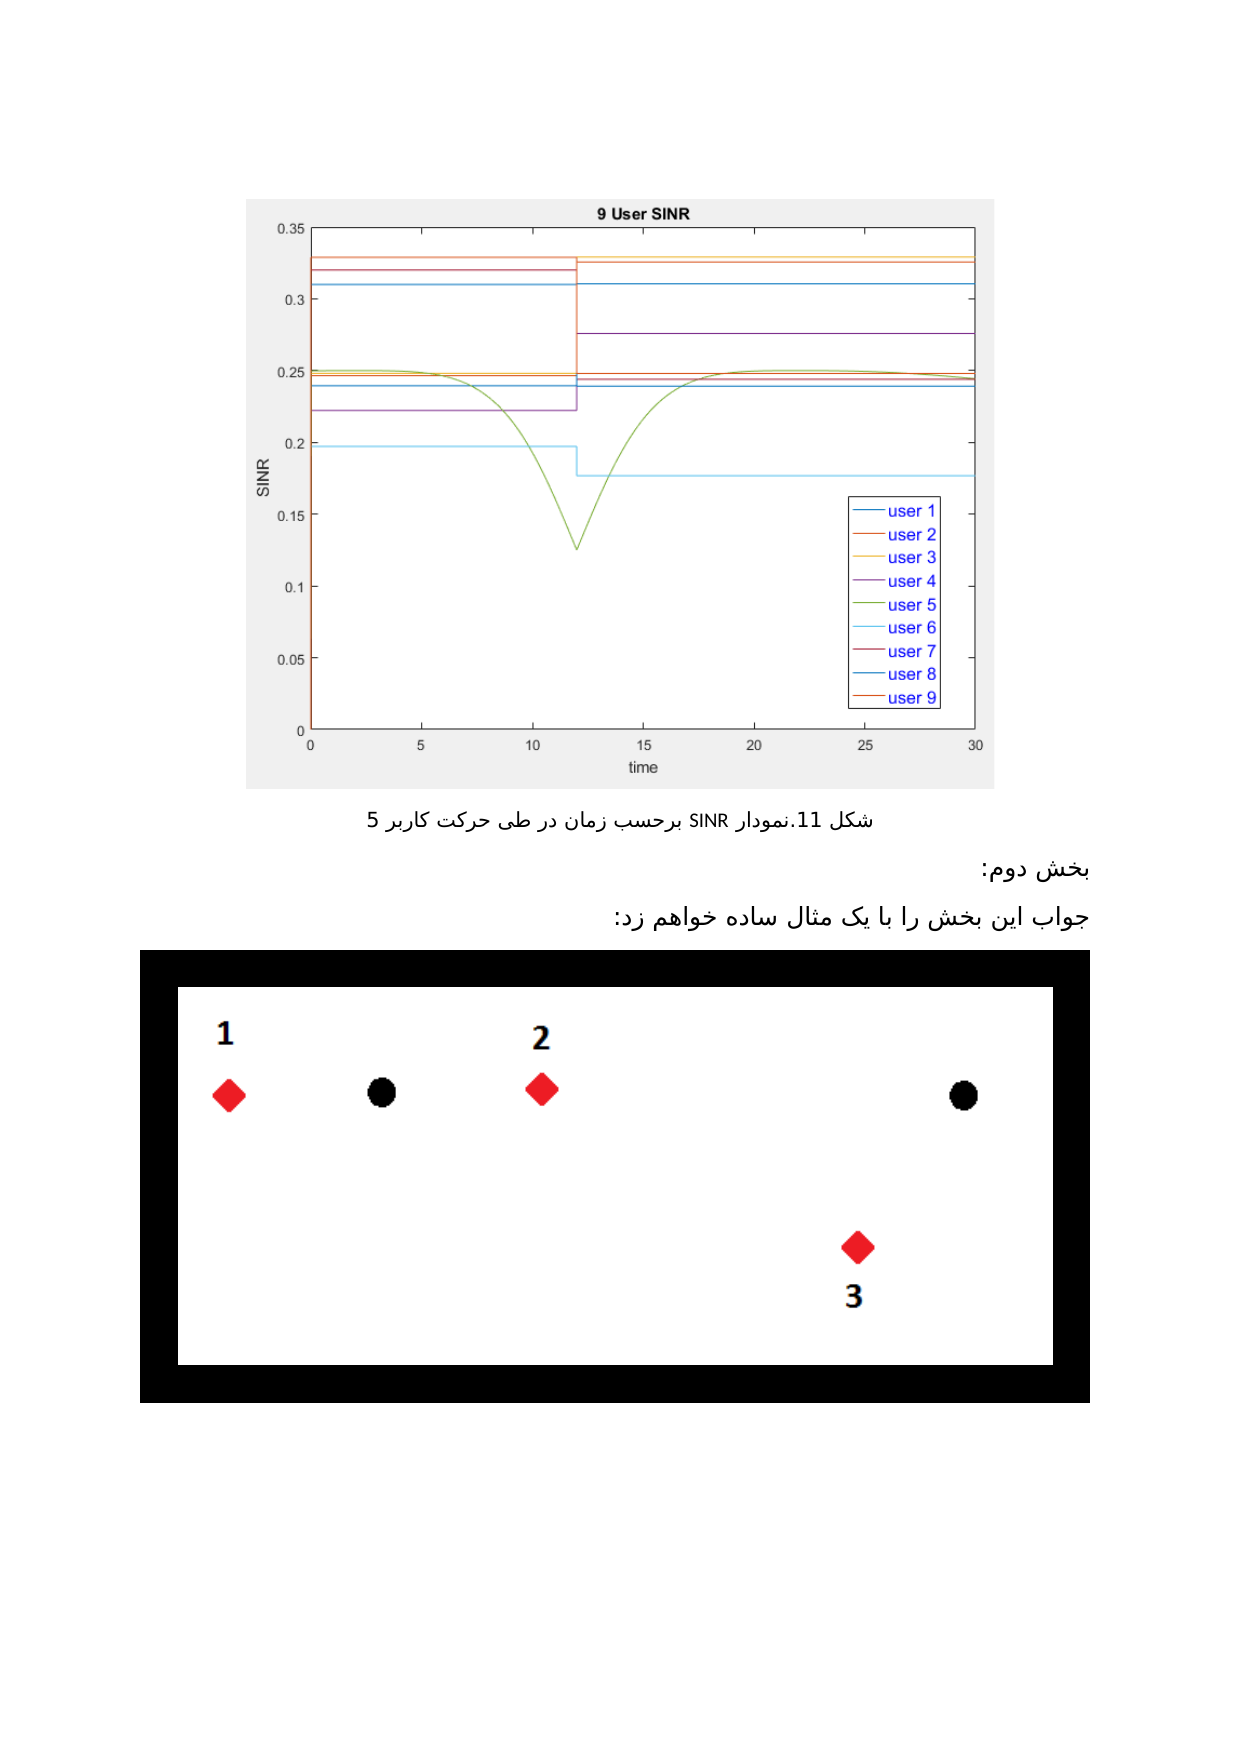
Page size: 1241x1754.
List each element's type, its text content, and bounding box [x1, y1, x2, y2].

text شکل 11.نمودار SINR برحسب زمان در طی حرکت کاربر 5 [150, 807, 1090, 833]
picture [246, 199, 995, 789]
text بخش دوم: [150, 853, 1090, 883]
picture [178, 987, 1053, 1365]
text جواب این بخش را با یک مثال ساده خواهم زد: [150, 902, 1090, 931]
